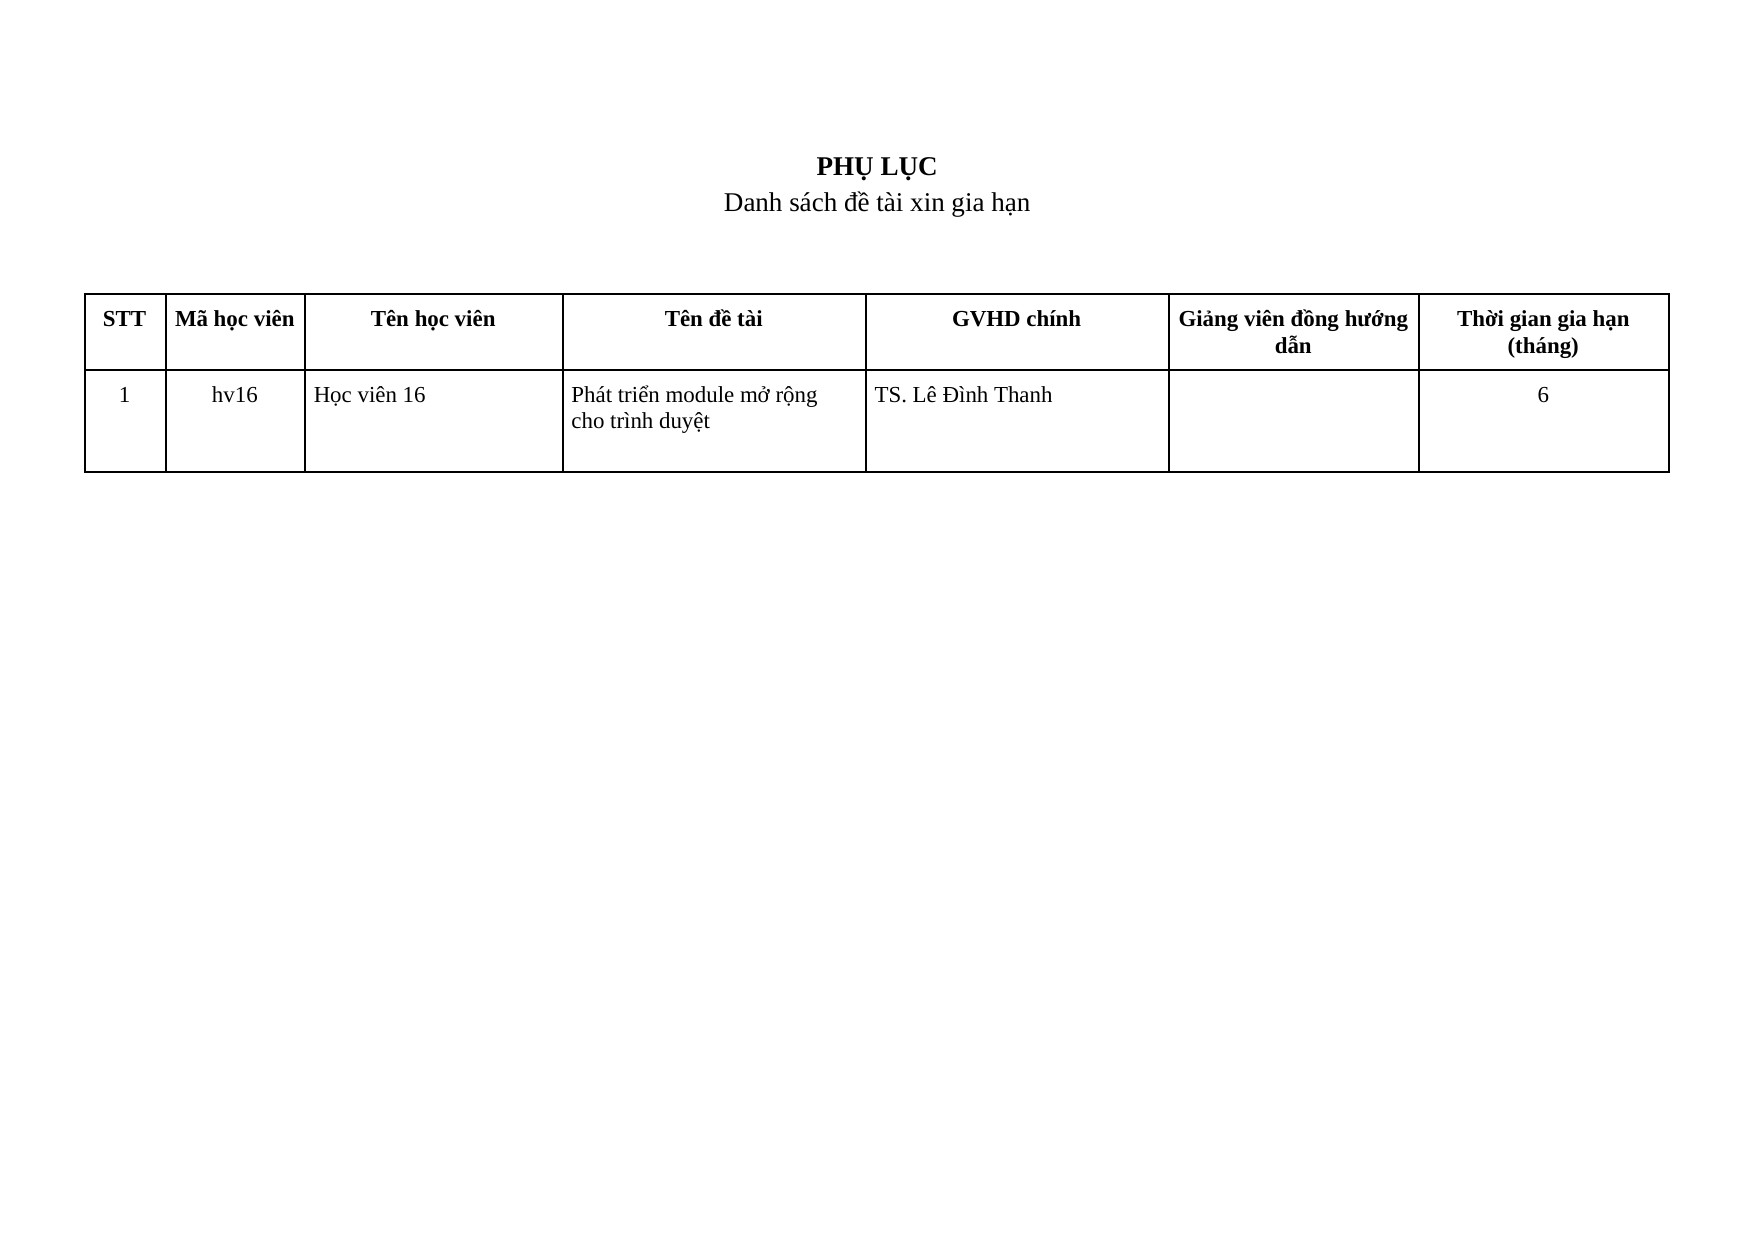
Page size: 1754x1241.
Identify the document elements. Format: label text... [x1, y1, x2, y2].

table_header Thời gian gia hạn (tháng) [1420, 295, 1668, 368]
table_header Giảng viên đồng hướng dẫn [1170, 295, 1418, 368]
table_cell Học viên 16 [306, 371, 562, 471]
table_header GVHD chính [867, 295, 1168, 368]
table_cell TS. Lê Đình Thanh [867, 371, 1168, 471]
text Danh sách đề tài xin gia hạn [150, 186, 1604, 217]
table_header STT [86, 295, 165, 368]
table_cell 1 [86, 371, 165, 471]
table_cell Phát triển module mở rộng cho trình duyệt [564, 371, 865, 471]
table_cell 6 [1420, 371, 1668, 471]
table_header Tên đề tài [564, 295, 865, 368]
text PHỤ LỤC [150, 150, 1604, 181]
table_cell [1170, 371, 1418, 471]
table_header Tên học viên [306, 295, 562, 368]
table_header Mã học viên [167, 295, 304, 368]
table_cell hv16 [167, 371, 304, 471]
